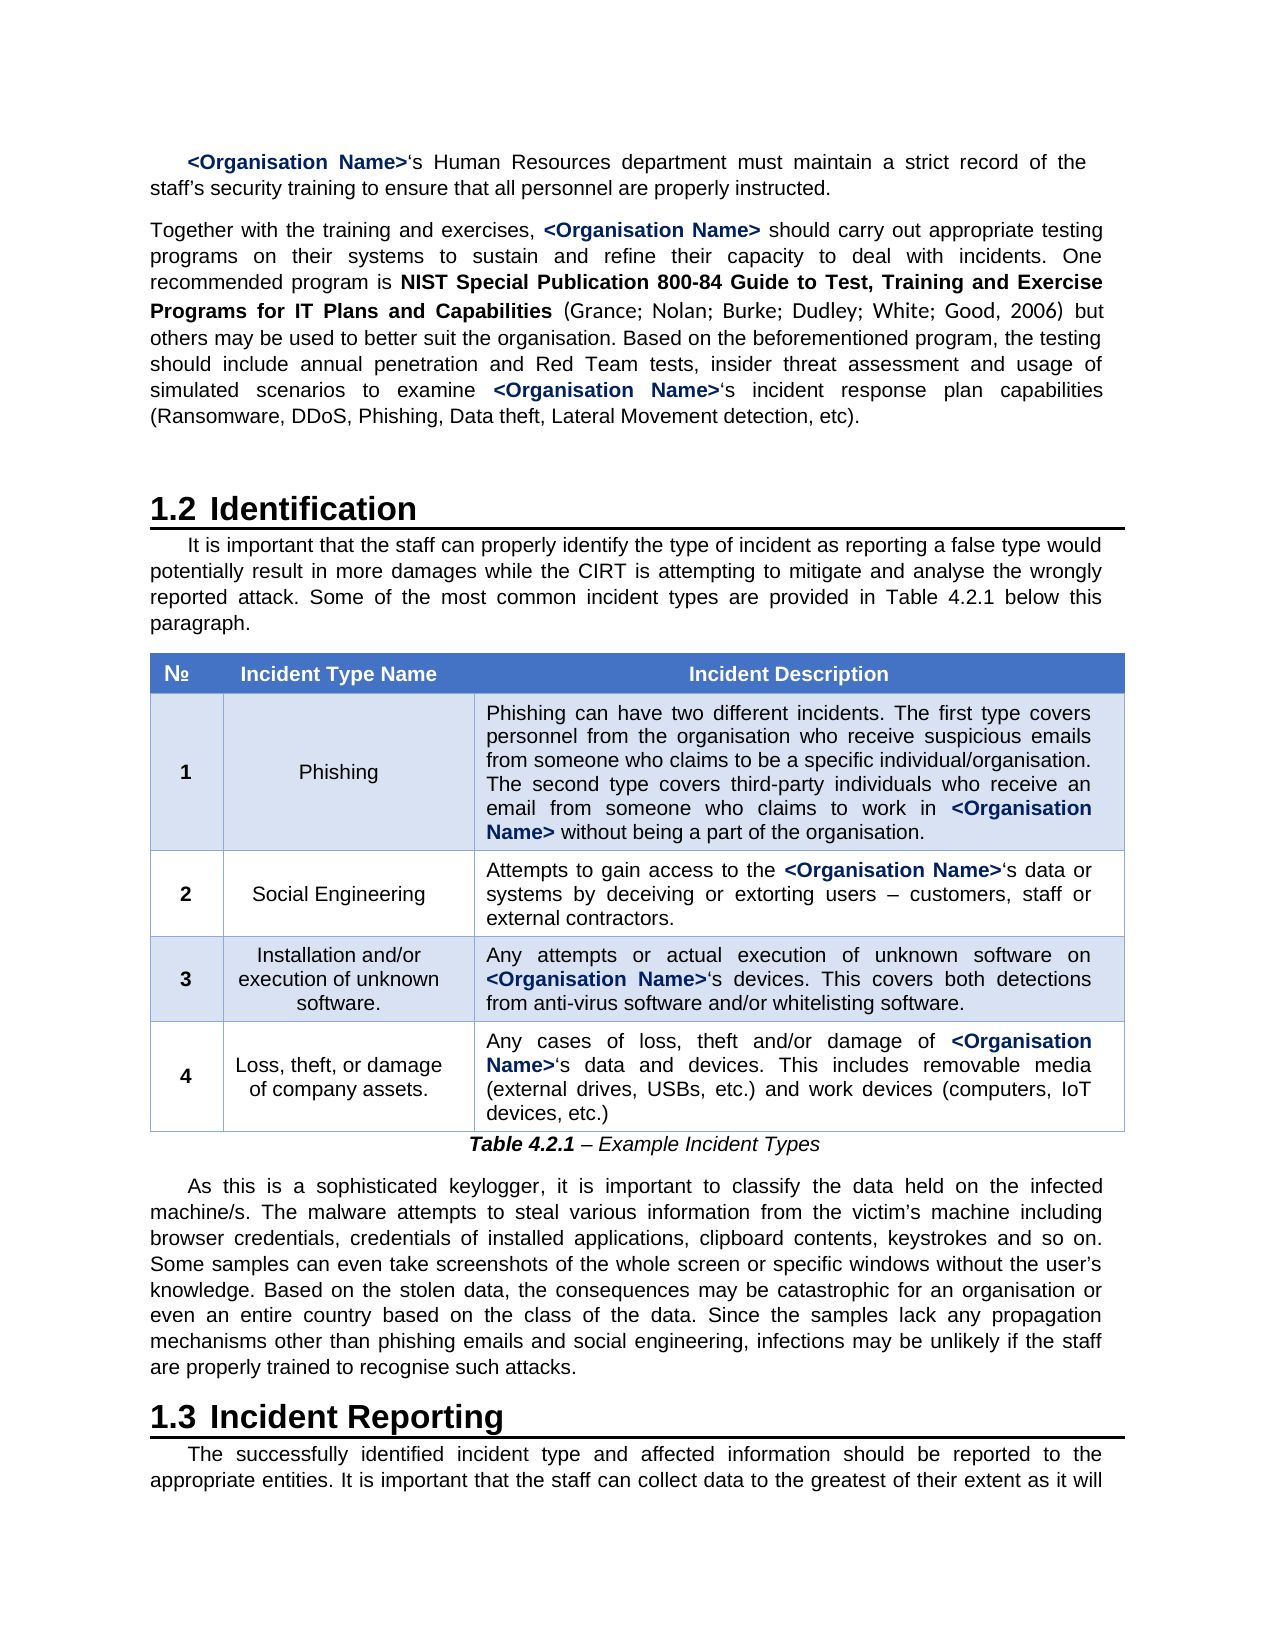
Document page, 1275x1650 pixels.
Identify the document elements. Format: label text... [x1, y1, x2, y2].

table_cell Phishing [224, 694, 474, 850]
table_cell Any attempts or actual execution of unknown software on <Organisation Name>‘s devices. This covers both detections from anti-virus software and/or whitelisting software. [475, 937, 1124, 1021]
table_cell Any cases of loss, theft and/or damage of <Organisation Name>‘s data and devices. This includes removable media (external drives, USBs, etc.) and work devices (computers, IoT devices, etc.) [475, 1022, 1124, 1131]
table_header Incident Type Name [224, 654, 474, 693]
text It is important that the staff can properly identify the type of incident as reporting a false type would potentially result in more damages while the CIRT is attempting to mitigate and analyse the wrongly reported attack. Some of the most common incident types are provided in Table 4.2.1 below this paragraph. [150, 533, 1104, 634]
table_cell 4 [151, 1022, 223, 1131]
table_cell 2 [151, 851, 223, 936]
table_cell Installation and/or execution of unknown software. [224, 937, 474, 1021]
text Table 4.2.1 – Example Incident Types [150, 1132, 1104, 1156]
text As this is a sophisticated keylogger, it is important to classify the data held on the infected machine/s. The malware attempts to steal various information from the victim’s machine including browser credentials, credentials of installed applications, clipboard contents, keystrokes and so on. Some samples can even take screenshots of the whole screen or specific windows without the user’s knowledge. Based on the stolen data, the consequences may be catastrophic for an organisation or even an entire country based on the class of the data. Since the samples lack any propagation mechanisms other than phishing emails and social engineering, infections may be unlikely if the staff are properly trained to recognise such attacks. [150, 1174, 1104, 1379]
subtitle Identification [150, 488, 1125, 527]
table_cell Phishing can have two different incidents. The first type covers personnel from the organisation who receive suspicious emails from someone who claims to be a specific individual/organisation. The second type covers third-party individuals who receive an email from someone who claims to work in <Organisation Name> without being a part of the organisation. [475, 694, 1124, 850]
text Together with the training and exercises, <Organisation Name> should carry out appropriate testing programs on their systems to sustain and refine their capacity to deal with incidents. One recommended program is NIST Special Publication 800-84 Guide to Test, Training and Exercise Programs for IT Plans and Capabilities (Grance; Nolan; Burke; Dudley; White; Good, 2006) but others may be used to better suit the organisation. Based on the beforementioned program, the testing should include annual penetration and Red Team tests, insider threat assessment and usage of simulated scenarios to examine <Organisation Name>‘s incident response plan capabilities (Ransomware, DDoS, Phishing, Data theft, Lateral Movement detection, etc). [150, 218, 1104, 427]
text <Organisation Name>‘s Human Resources department must maintain a strict record of the staff’s security training to ensure that all personnel are properly instructed. [150, 150, 1088, 200]
table_cell 1 [151, 694, 223, 850]
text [150, 1442, 1104, 1492]
table_cell Loss, theft, or damage of company assets. [224, 1022, 474, 1131]
table_cell Social Engineering [224, 851, 474, 936]
subtitle Incident Reporting [150, 1397, 1125, 1436]
table_header Incident Description [475, 654, 1124, 693]
table_cell 3 [151, 937, 223, 1021]
table_cell Attempts to gain access to the <Organisation Name>‘s data or systems by deceiving or extorting users – customers, staff or external contractors. [475, 851, 1124, 936]
table_header № [151, 654, 223, 693]
